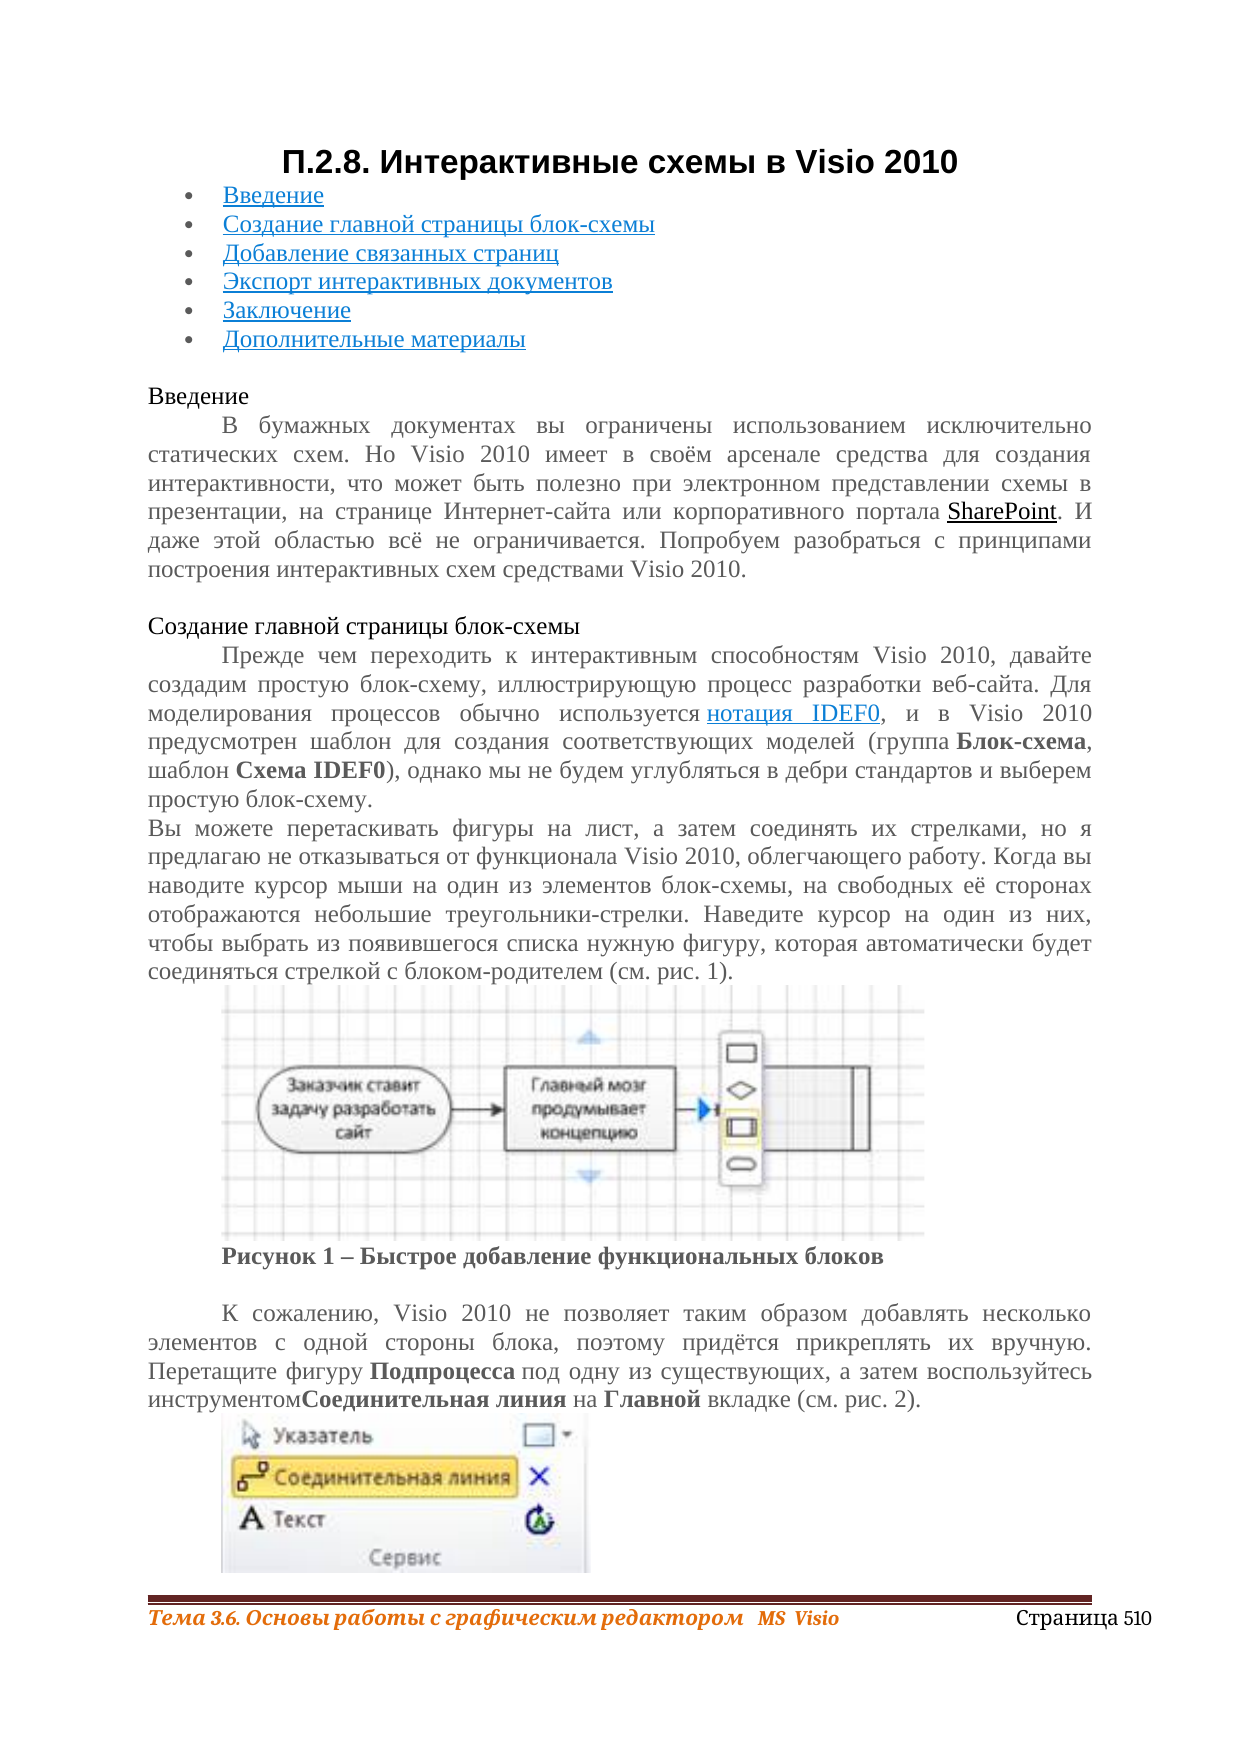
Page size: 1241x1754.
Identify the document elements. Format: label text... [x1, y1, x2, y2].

text Прежде чем переходить к интерактивным способностям Visio 2010, давайте создадим простую блок-схему, иллюстрирующую процесс разработки веб-сайта. Для моделирования процессов обычно используется нотация IDEF0, и в Visio 2010 предусмотрен шаблон для создания соответствующих моделей (группа Блок-схема, шаблон Схема IDEF0), однако мы не будем углубляться в дебри стандартов и выберем простую блок-схему. [148, 640, 1092, 813]
subtitle П.2.8. Интерактивные схемы в Visio 2010 [148, 142, 1092, 180]
text К сожалению, Visio 2010 не позволяет таким образом добавлять несколько элементов с одной стороны блока, поэтому придётся прикреплять их вручную. Перетащите фигуру Подпроцесса под одну из существующих, а затем воспользуйтесь инструментомСоединительная линия на Главной вкладке (см. рис. 2). [148, 1298, 1092, 1413]
list Дополнительные материалы [185, 324, 1092, 353]
list Создание главной страницы блок-схемы [185, 209, 1092, 238]
list Добавление связанных страниц [185, 238, 1092, 266]
text Введение [148, 381, 1092, 410]
text В бумажных документах вы ограничены использованием исключительно статических схем. Но Visio 2010 имеет в своём арсенале средства для создания интерактивности, что может быть полезно при электронном представлении схемы в презентации, на странице Интернет-сайта или корпоративного портала SharePoint. И даже этой областью всё не ограничивается. Попробуем разобраться с принципами построения интерактивных схем средствами Visio 2010. [148, 410, 1092, 583]
text Создание главной страницы блок-схемы [148, 611, 1092, 640]
picture [221, 1413, 591, 1573]
picture [221, 985, 925, 1241]
list Экспорт интерактивных документов [185, 266, 1092, 295]
list Заключение [185, 295, 1092, 324]
list Введение [185, 180, 1092, 209]
text Рисунок 1 – Быстрое добавление функциональных блоков [221, 1241, 1092, 1269]
text Вы можете перетаскивать фигуры на лист, а затем соединять их стрелками, но я предлагаю не отказываться от функционала Visio 2010, облегчающего работу. Когда вы наводите курсор мыши на один из элементов блок-схемы, на свободных её сторонах отображаются небольшие треугольники-стрелки. Наведите курсор на один из них, чтобы выбрать из появившегося списка нужную фигуру, которая автоматически будет соединяться стрелкой с блоком-родителем (см. рис. 1). [148, 813, 1092, 985]
